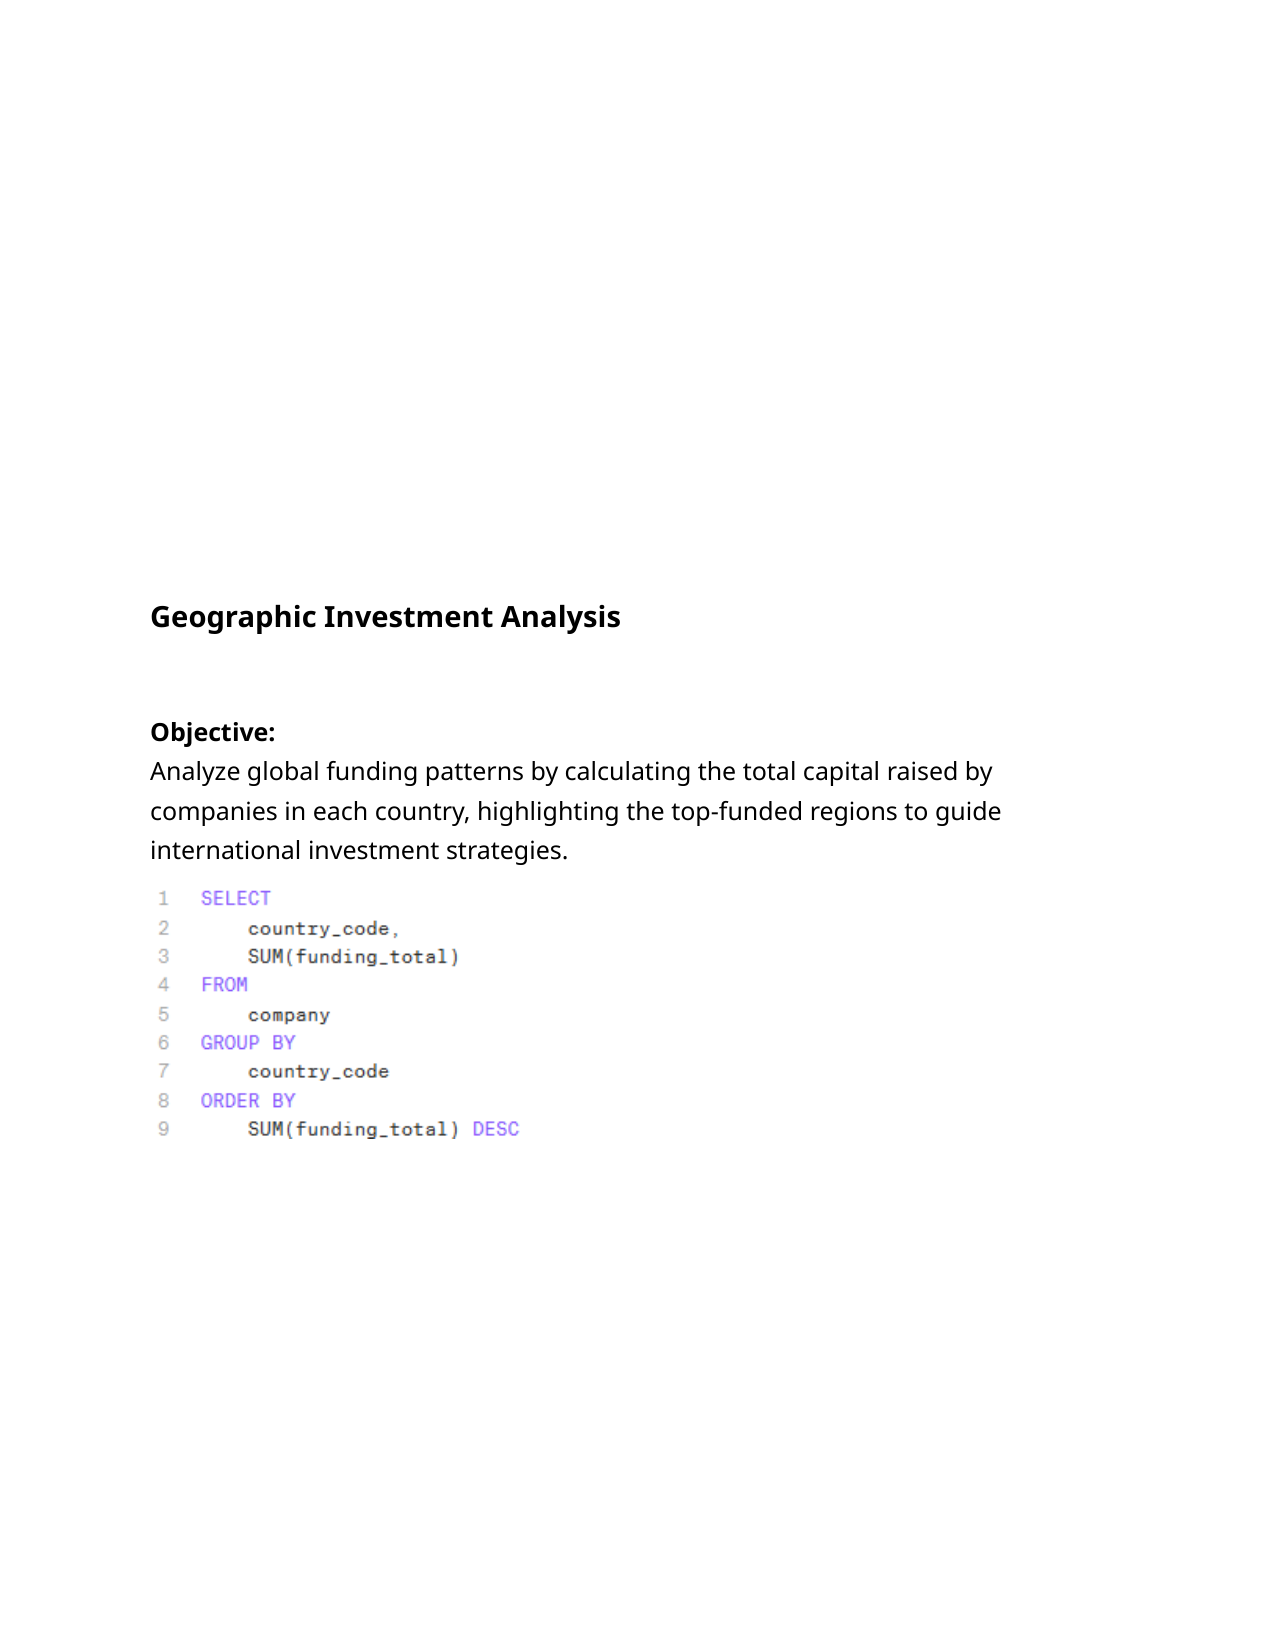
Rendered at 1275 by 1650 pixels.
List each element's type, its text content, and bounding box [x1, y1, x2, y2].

picture [150, 888, 539, 1139]
text Objective: Analyze global funding patterns by calculating the total capital raised by companies in each country, highlighting the top-funded regions to guide international investment strategies. [150, 715, 1125, 866]
text Geographic Investment Analysis [150, 597, 1125, 636]
